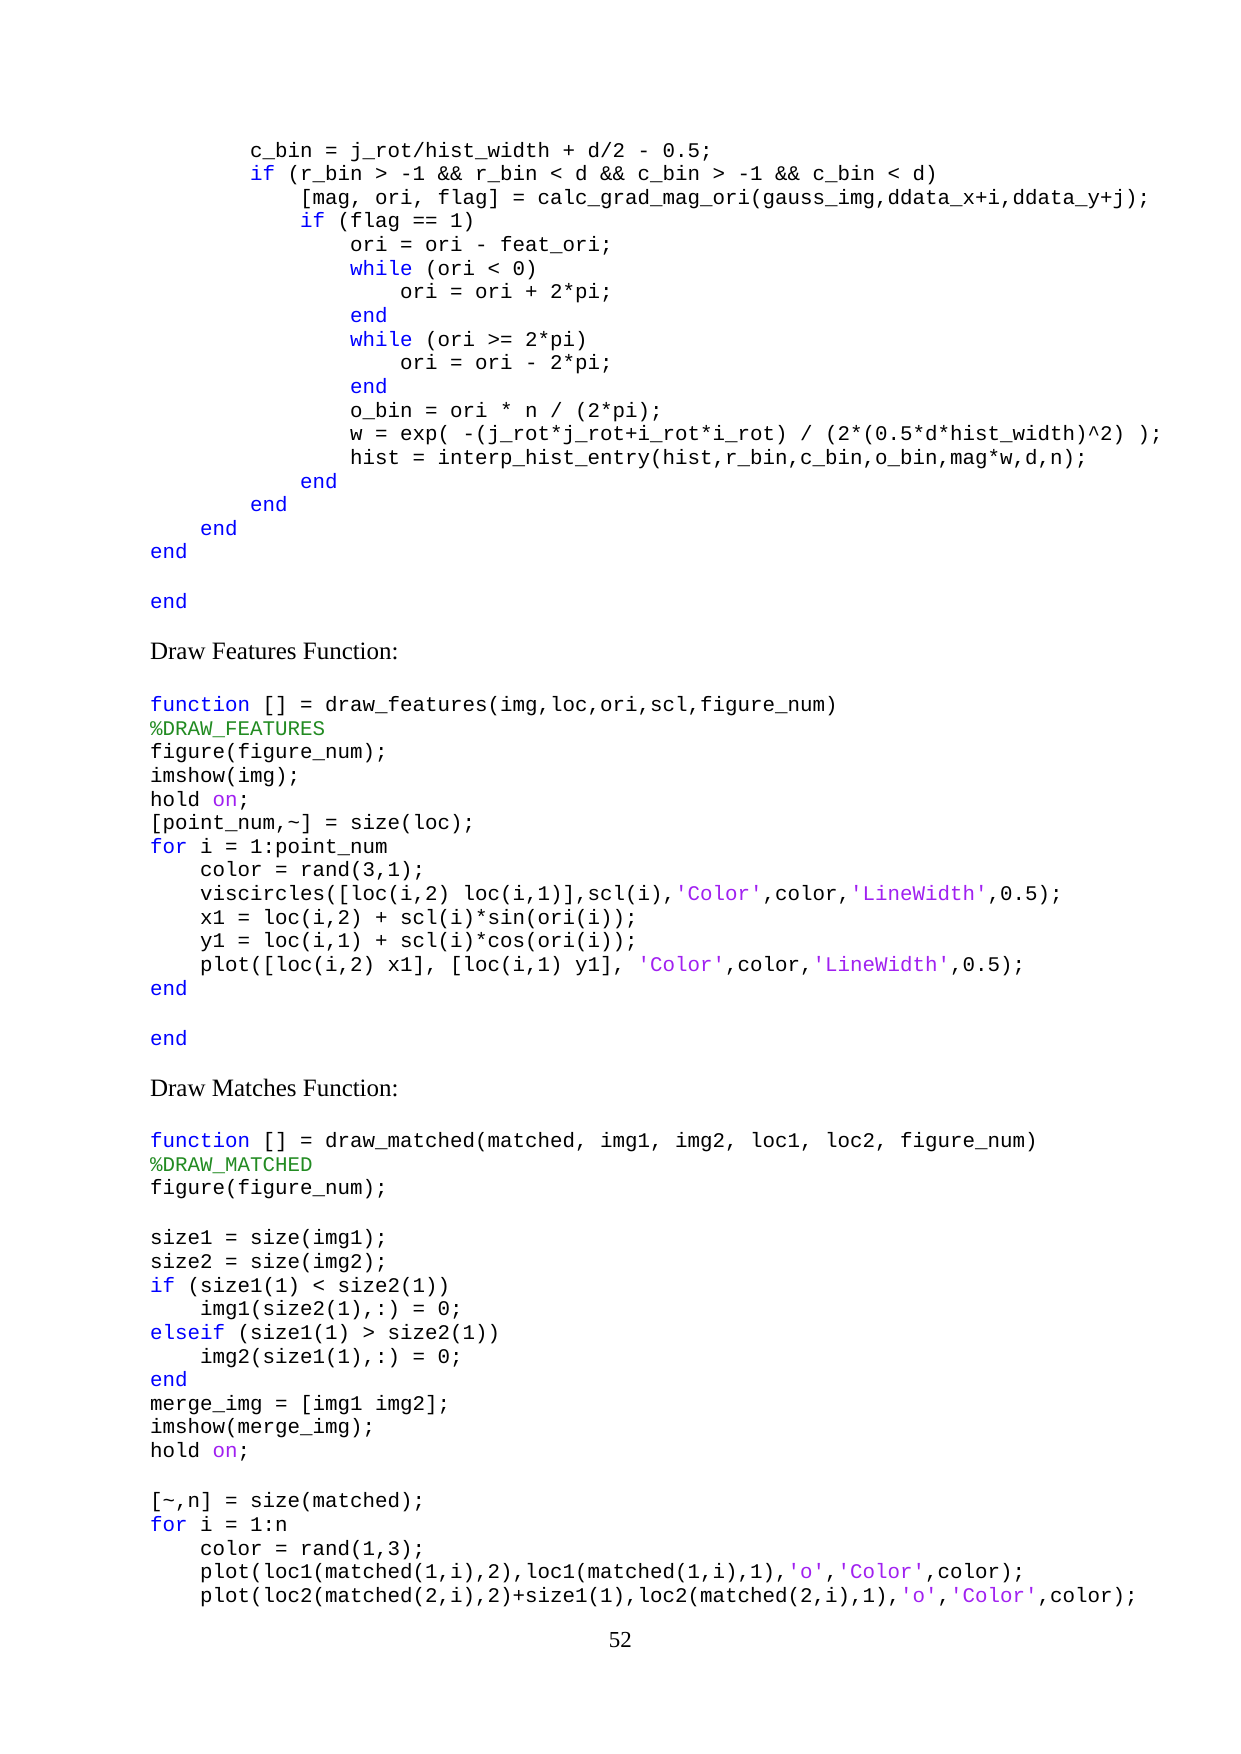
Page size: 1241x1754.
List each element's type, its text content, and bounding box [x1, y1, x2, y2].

text plot([loc(i,2) x1], [loc(i,1) y1], 'Color',color,'LineWidth',0.5); [150, 954, 1176, 978]
text [~,n] = size(matched); [150, 1490, 1176, 1514]
text img1(size2(1),:) = 0; [150, 1298, 1176, 1322]
text imshow(img); [150, 765, 1176, 788]
text Draw Matches Function: [150, 1073, 1176, 1101]
text end [150, 978, 1176, 1001]
text plot(loc2(matched(2,i),2)+size1(1),loc2(matched(2,i),1),'o','Color',color); [150, 1585, 1176, 1608]
text while (ori >= 2*pi) [150, 329, 1176, 352]
text end [150, 518, 1176, 542]
text if (size1(1) < size2(1)) [150, 1275, 1176, 1298]
text merge_img = [img1 img2]; [150, 1393, 1176, 1417]
text end [150, 494, 1176, 518]
text elseif (size1(1) > size2(1)) [150, 1322, 1176, 1346]
text %DRAW_MATCHED [150, 1154, 1176, 1177]
text plot(loc1(matched(1,i),2),loc1(matched(1,i),1),'o','Color',color); [150, 1561, 1176, 1585]
text end [150, 542, 1176, 565]
text y1 = loc(i,1) + scl(i)*cos(ori(i)); [150, 930, 1176, 954]
text figure(figure_num); [150, 1177, 1176, 1201]
text viscircles([loc(i,2) loc(i,1)],scl(i),'Color',color,'LineWidth',0.5); [150, 883, 1176, 907]
text x1 = loc(i,2) + scl(i)*sin(ori(i)); [150, 907, 1176, 930]
text end [150, 305, 1176, 329]
text for i = 1:point_num [150, 836, 1176, 859]
text figure(figure_num); [150, 741, 1176, 765]
text function [] = draw_features(img,loc,ori,scl,figure_num) [150, 694, 1176, 718]
text size1 = size(img1); [150, 1227, 1176, 1251]
text end [150, 1028, 1176, 1051]
text ori = ori + 2*pi; [150, 281, 1176, 305]
text w = exp( -(j_rot*j_rot+i_rot*i_rot) / (2*(0.5*d*hist_width)^2) ); [150, 423, 1176, 447]
text if (r_bin > -1 && r_bin < d && c_bin > -1 && c_bin < d) [150, 163, 1176, 187]
text color = rand(3,1); [150, 859, 1176, 883]
text %DRAW_FEATURES [150, 718, 1176, 741]
text if (flag == 1) [150, 211, 1176, 234]
text hold on; [150, 788, 1176, 812]
text imshow(merge_img); [150, 1417, 1176, 1440]
text img2(size1(1),:) = 0; [150, 1346, 1176, 1369]
text o_bin = ori * n / (2*pi); [150, 400, 1176, 423]
text hist = interp_hist_entry(hist,r_bin,c_bin,o_bin,mag*w,d,n); [150, 447, 1176, 471]
text while (ori < 0) [150, 258, 1176, 281]
text c_bin = j_rot/hist_width + d/2 - 0.5; [150, 139, 1176, 163]
text function [] = draw_matched(matched, img1, img2, loc1, loc2, figure_num) [150, 1130, 1176, 1154]
text [point_num,~] = size(loc); [150, 812, 1176, 836]
text end [150, 592, 1176, 615]
text color = rand(1,3); [150, 1537, 1176, 1561]
text ori = ori - feat_ori; [150, 234, 1176, 258]
text for i = 1:n [150, 1514, 1176, 1537]
text Draw Features Function: [150, 636, 1176, 665]
text ori = ori - 2*pi; [150, 352, 1176, 376]
text end [150, 471, 1176, 494]
text hold on; [150, 1440, 1176, 1464]
text [mag, ori, flag] = calc_grad_mag_ori(gauss_img,ddata_x+i,ddata_y+j); [150, 187, 1176, 211]
text end [150, 1369, 1176, 1393]
text end [150, 376, 1176, 400]
text size2 = size(img2); [150, 1251, 1176, 1275]
